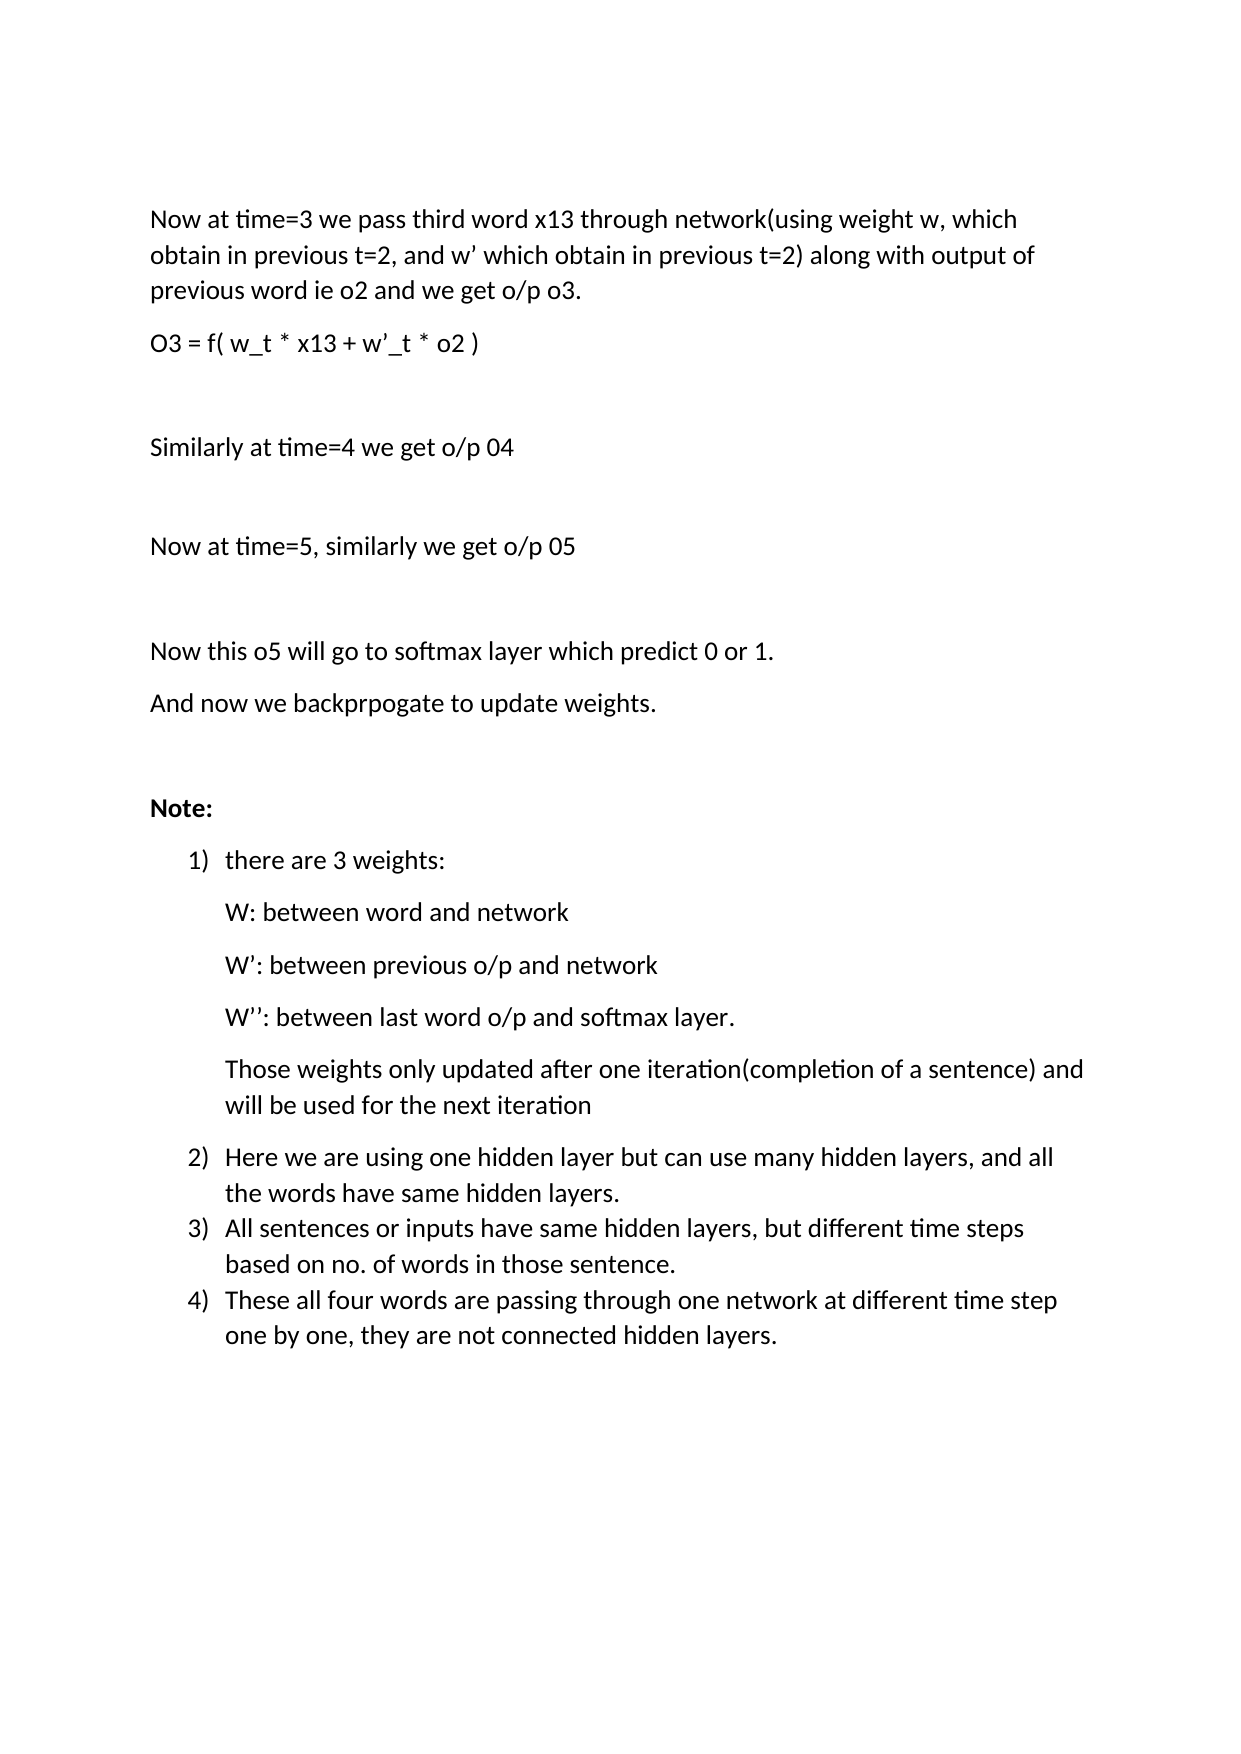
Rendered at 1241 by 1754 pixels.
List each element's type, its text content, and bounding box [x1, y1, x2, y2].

text W: between word and network [225, 896, 1090, 929]
text Similarly at time=4 we get o/p 04 [150, 430, 1090, 463]
text Now at time=3 we pass third word x13 through network(using weight w, which obtain in previous t=2, and w’ which obtain in previous t=2) along with output of previous word ie o2 and we get o/p o3. [150, 202, 1090, 307]
list All sentences or inputs have same hidden layers, but different time steps based on no. of words in those sentence. [187, 1212, 1090, 1280]
list These all four words are passing through one network at different time step one by one, they are not connected hidden layers. [187, 1283, 1090, 1352]
text Now this o5 will go to softmax layer which predict 0 or 1. [150, 634, 1090, 667]
text W’’: between last word o/p and softmax layer. [225, 1000, 1090, 1033]
text O3 = f( w_t * x13 + w’_t * o2 ) [150, 326, 1090, 359]
text W’: between previous o/p and network [225, 948, 1090, 981]
list Here we are using one hidden layer but can use many hidden layers, and all the words have same hidden layers. [187, 1140, 1090, 1209]
text Now at time=5, similarly we get o/p 05 [150, 529, 1090, 563]
list there are 3 weights: [187, 843, 1090, 876]
text Note: [150, 791, 1090, 824]
text Those weights only updated after one iteration(completion of a sentence) and will be used for the next iteration [225, 1052, 1090, 1121]
text And now we backprpogate to update weights. [150, 686, 1090, 719]
